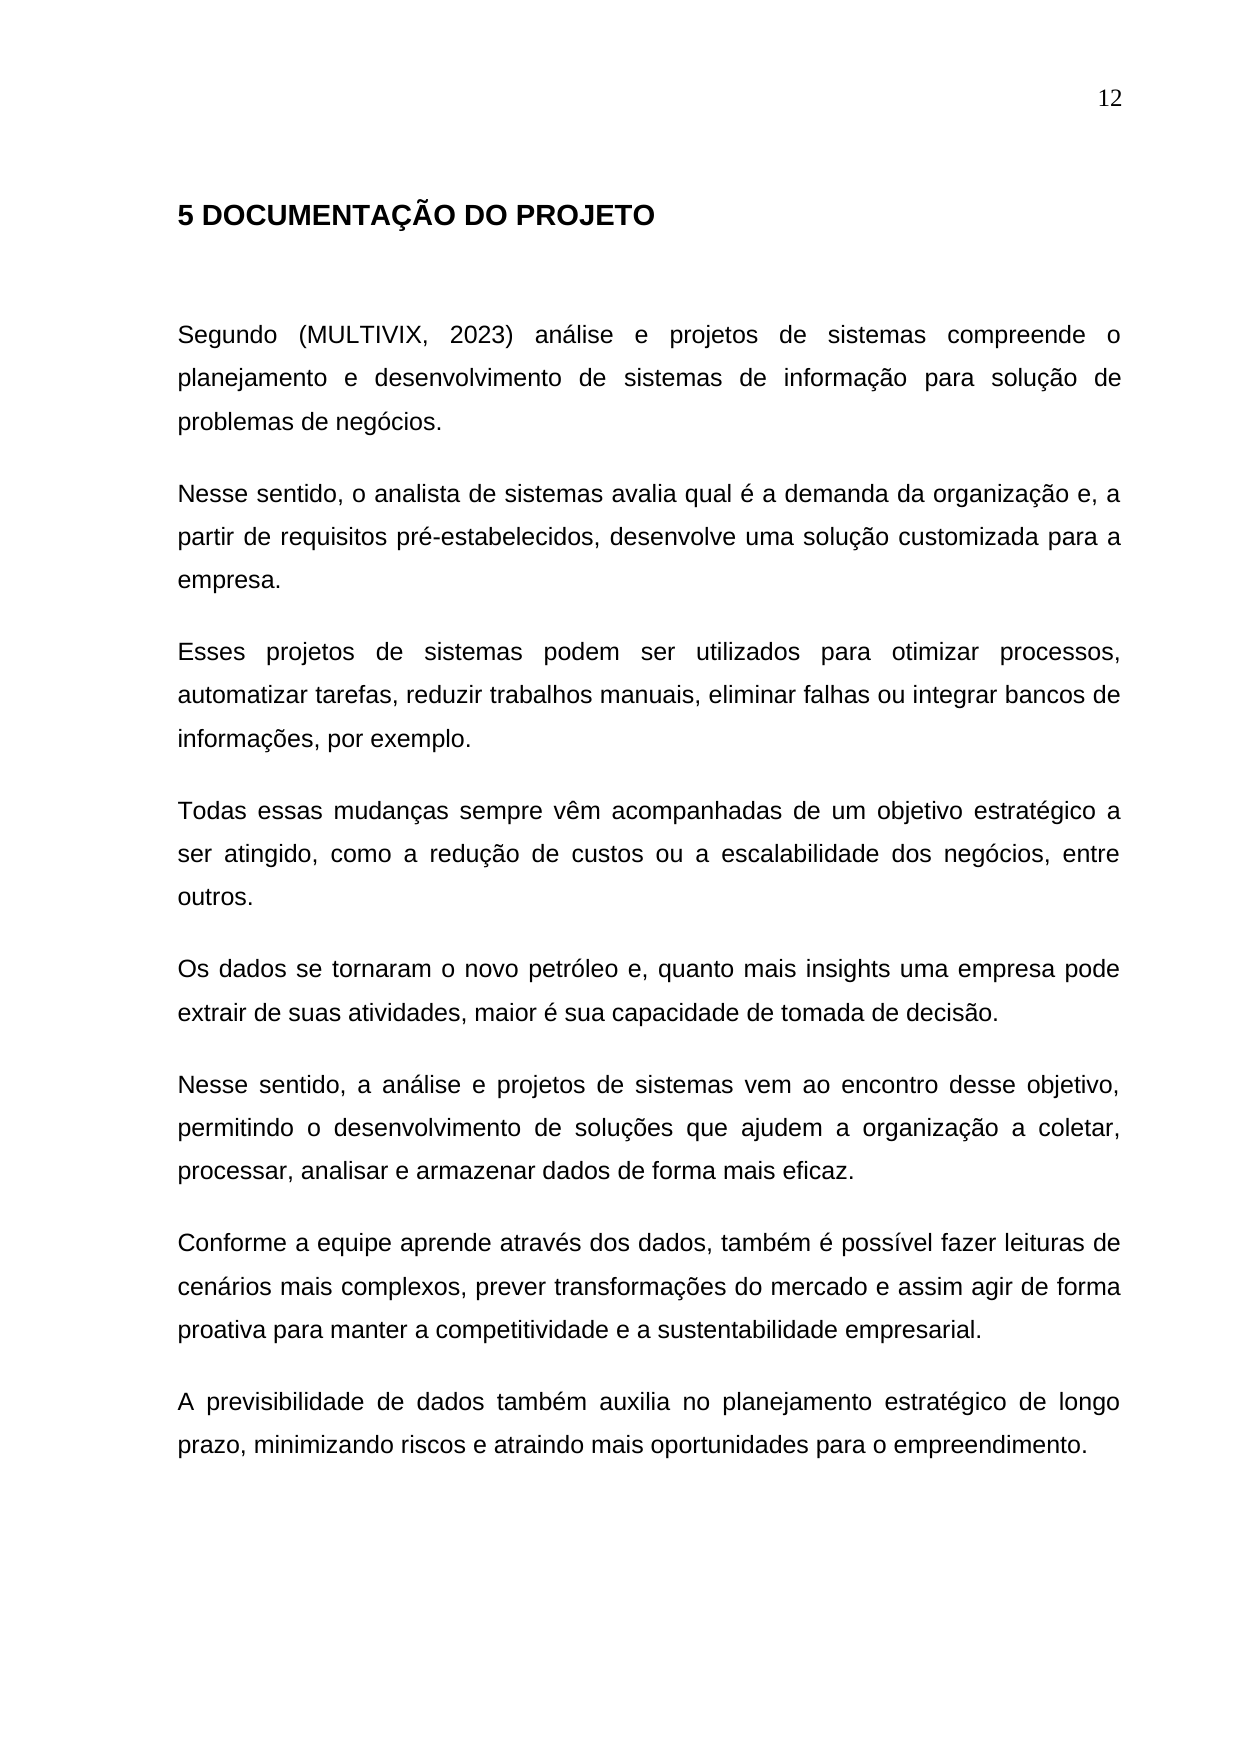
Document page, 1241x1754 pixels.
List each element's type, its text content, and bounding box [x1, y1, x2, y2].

text A previsibilidade de dados também auxilia no planejamento estratégico de longo prazo, minimizando riscos e atraindo mais oportunidades para o empreendimento. [177, 1387, 1122, 1459]
text Segundo (MULTIVIX, 2023) análise e projetos de sistemas compreende o planejamento e desenvolvimento de sistemas de informação para solução de problemas de negócios. [177, 260, 1122, 435]
text Conforme a equipe aprende através dos dados, também é possível fazer leituras de cenários mais complexos, prever transformações do mercado e assim agir de forma proativa para manter a competitividade e a sustentabilidade empresarial. [177, 1228, 1122, 1343]
text Todas essas mudanças sempre vêm acompanhadas de um objetivo estratégico a ser atingido, como a redução de custos ou a escalabilidade dos negócios, entre outros. [177, 796, 1122, 911]
text Os dados se tornaram o novo petróleo e, quanto mais insights uma empresa pode extrair de suas atividades, maior é sua capacidade de tomada de decisão. [177, 954, 1122, 1026]
text Esses projetos de sistemas podem ser utilizados para otimizar processos, automatizar tarefas, reduzir trabalhos manuais, eliminar falhas ou integrar bancos de informações, por exemplo. [177, 637, 1122, 752]
text 5 DOCUMENTAÇÃO DO PROJETO [177, 198, 1122, 231]
text Nesse sentido, o analista de sistemas avalia qual é a demanda da organização e, a partir de requisitos pré-estabelecidos, desenvolve uma solução customizada para a empresa. [177, 479, 1122, 594]
text Nesse sentido, a análise e projetos de sistemas vem ao encontro desse objetivo, permitindo o desenvolvimento de soluções que ajudem a organização a coletar, processar, analisar e armazenar dados de forma mais eficaz. [177, 1070, 1122, 1185]
